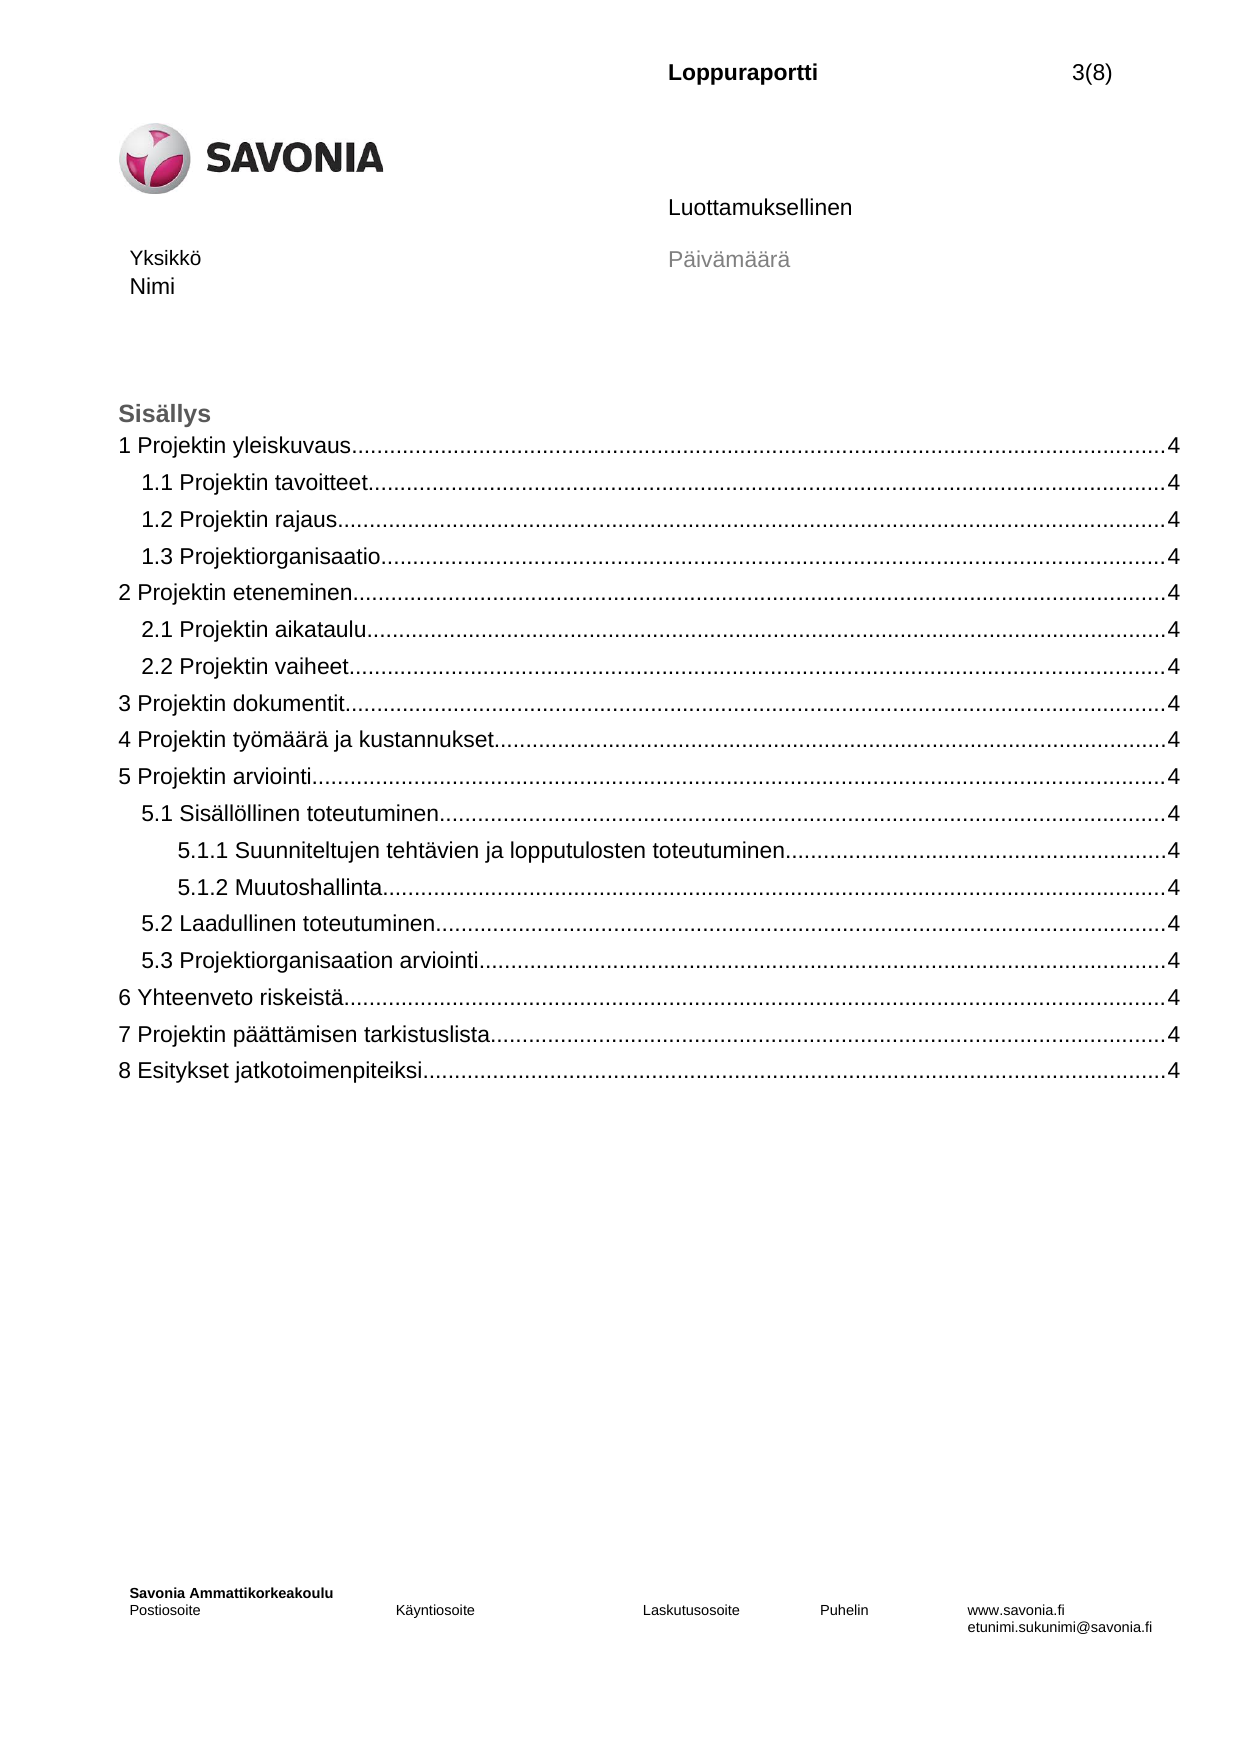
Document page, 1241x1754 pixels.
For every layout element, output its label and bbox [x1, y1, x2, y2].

picture [119, 123, 384, 194]
